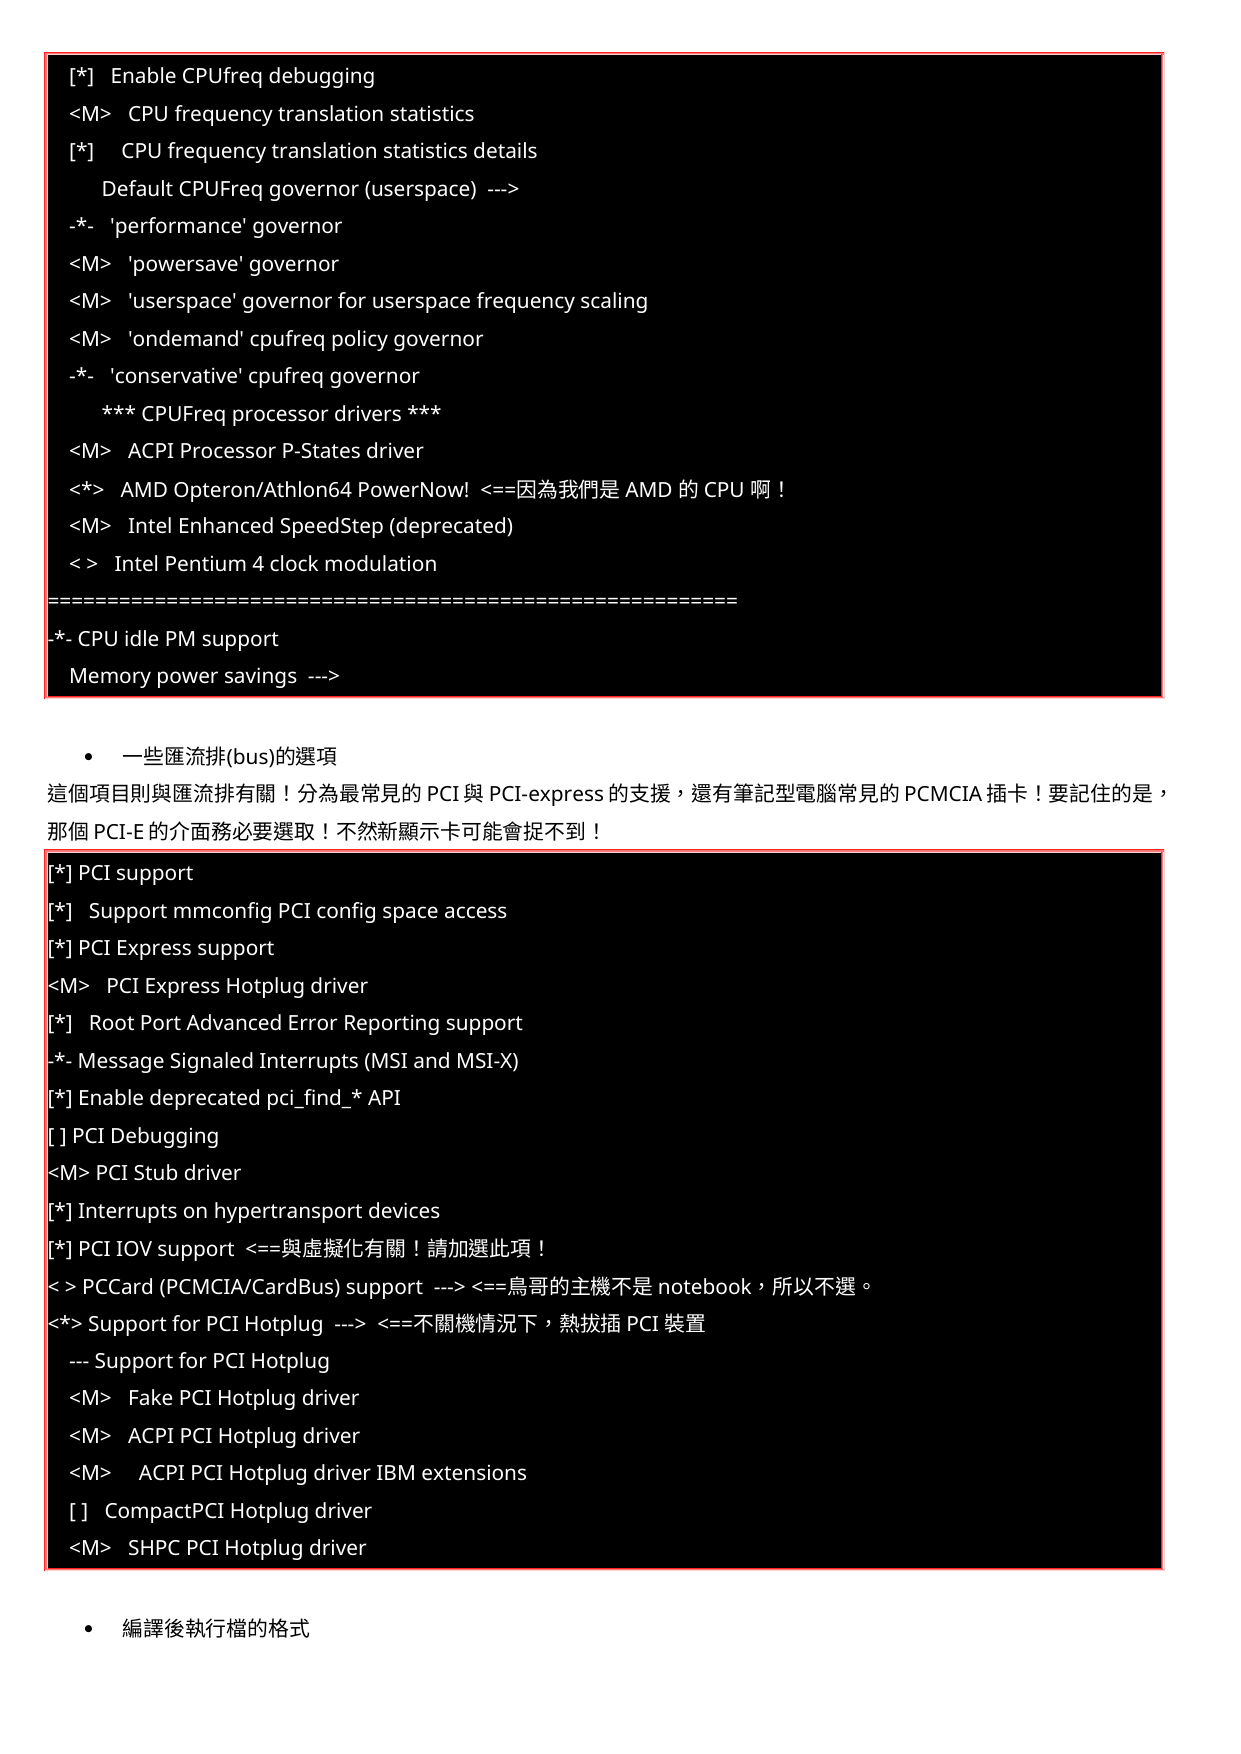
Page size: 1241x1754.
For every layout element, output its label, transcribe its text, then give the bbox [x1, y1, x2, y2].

list 編譯後執行檔的格式 [85, 1609, 1193, 1646]
list 一些匯流排(bus)的選項 [85, 737, 1193, 774]
text 這個項目則與匯流排有關！分為最常見的PCI與PCI-express的支援，還有筆記型電腦常見的PCMCIA插卡！要記住的是，那個PCI-E的介面務必要選取！不然新顯示卡可能會捉不到！ [47, 774, 1193, 849]
table_header [*] PCI support [*] Support mmconfig PCI config space access [*] PCI Express support <M> PCI Express Hotplug driver [*] Root Port Advanced Error Reporting support -*- Message Signaled Interrupts (MSI and MSI-X) [*] Enable deprecated pci_find_* API [ ] PCI Debugging <M> PCI Stub driver [*] Interrupts on hypertransport devices [*] PCI IOV support <==與虛擬化有關！請加選此項！ < > PCCard (PCMCIA/CardBus) support ---> <==鳥哥的主機不是 notebook，所以不選。 <*> Support for PCI Hotplug ---> <==不關機情況下，熱拔插 PCI 裝置 --- Support for PCI Hotplug <M> Fake PCI Hotplug driver <M> ACPI PCI Hotplug driver <M> ACPI PCI Hotplug driver IBM extensions [ ] CompactPCI Hotplug driver <M> SHPC PCI Hotplug driver [48, 853, 1161, 1568]
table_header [48, 55, 1161, 696]
